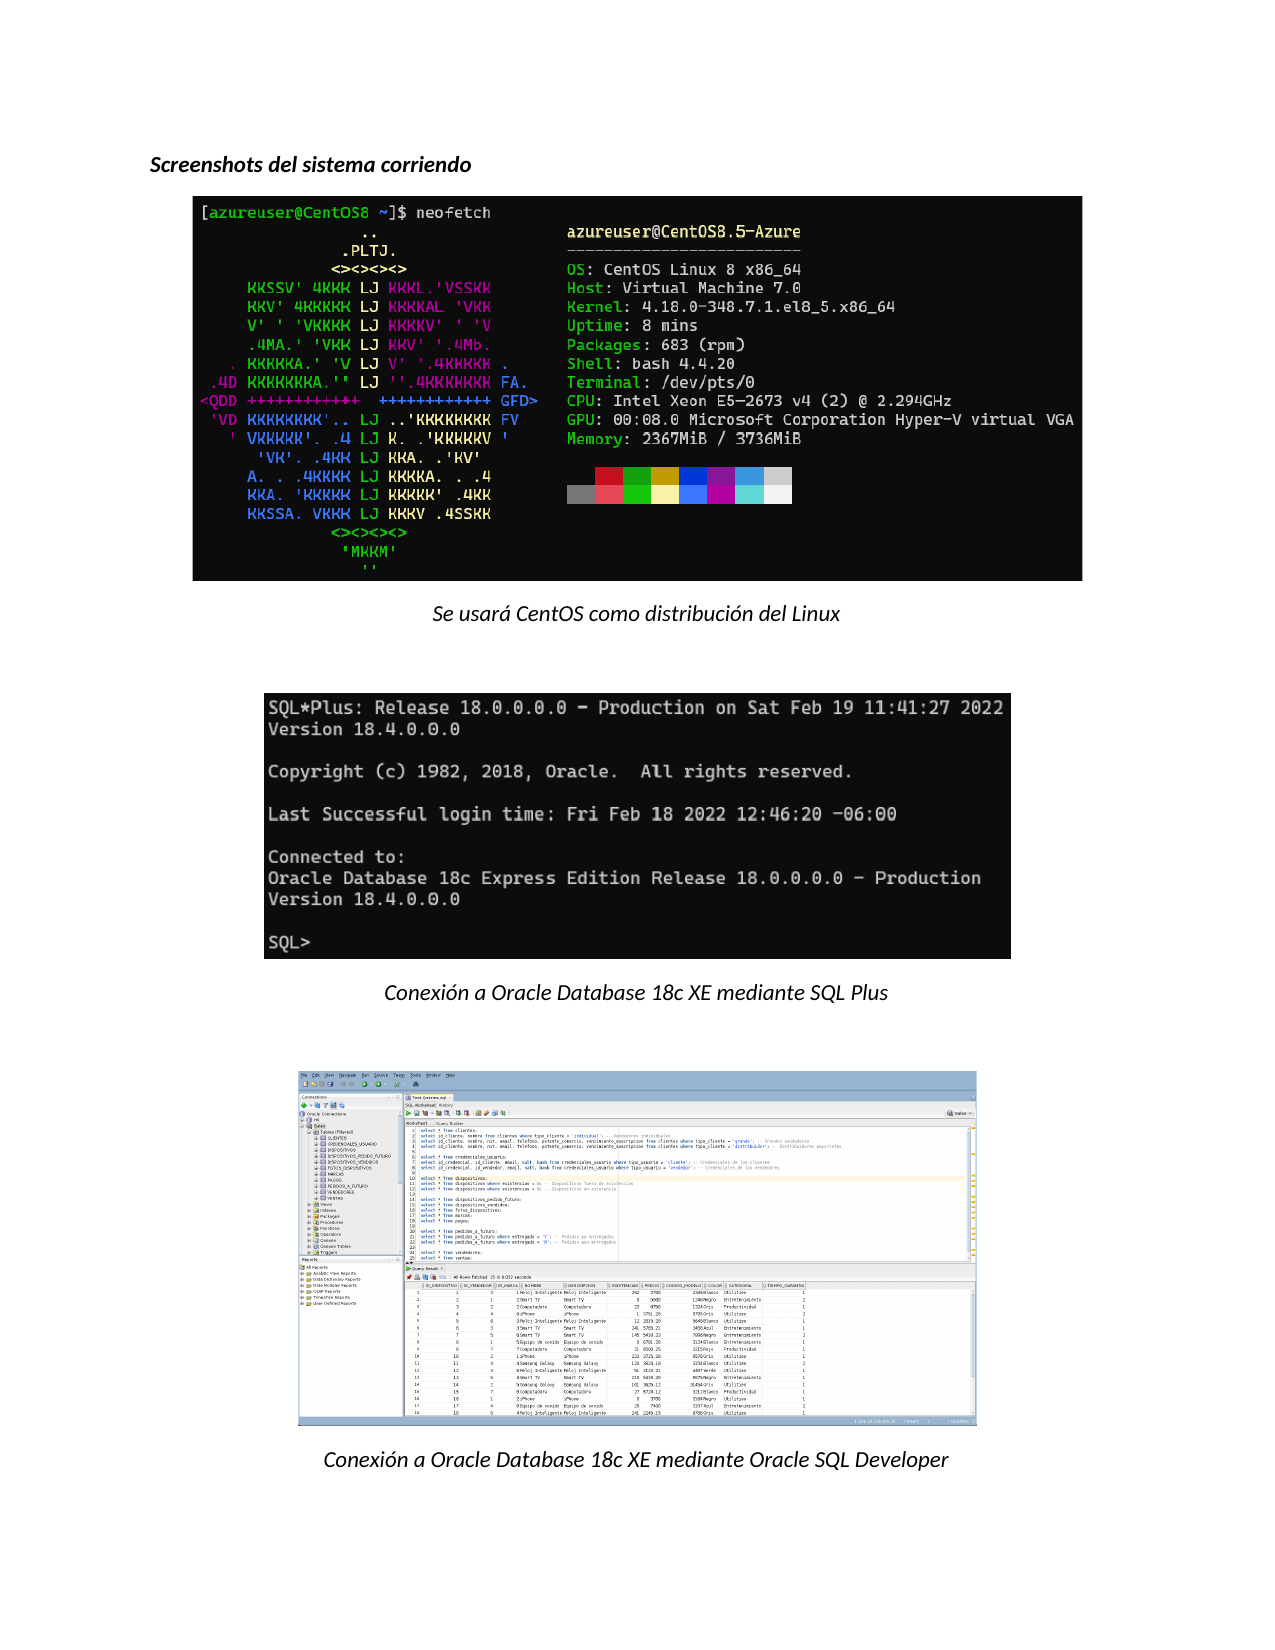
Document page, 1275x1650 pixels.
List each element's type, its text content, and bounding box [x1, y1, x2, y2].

text Screenshots del sistema corriendo [150, 150, 1125, 178]
text Conexión a Oracle Database 18c XE mediante SQL Plus [150, 978, 1125, 1006]
text Se usará CentOS como distribución del Linux [150, 599, 1125, 628]
picture [298, 1071, 977, 1426]
text Conexión a Oracle Database 18c XE mediante Oracle SQL Developer [150, 1445, 1125, 1473]
picture [192, 196, 1083, 581]
picture [264, 693, 1011, 959]
